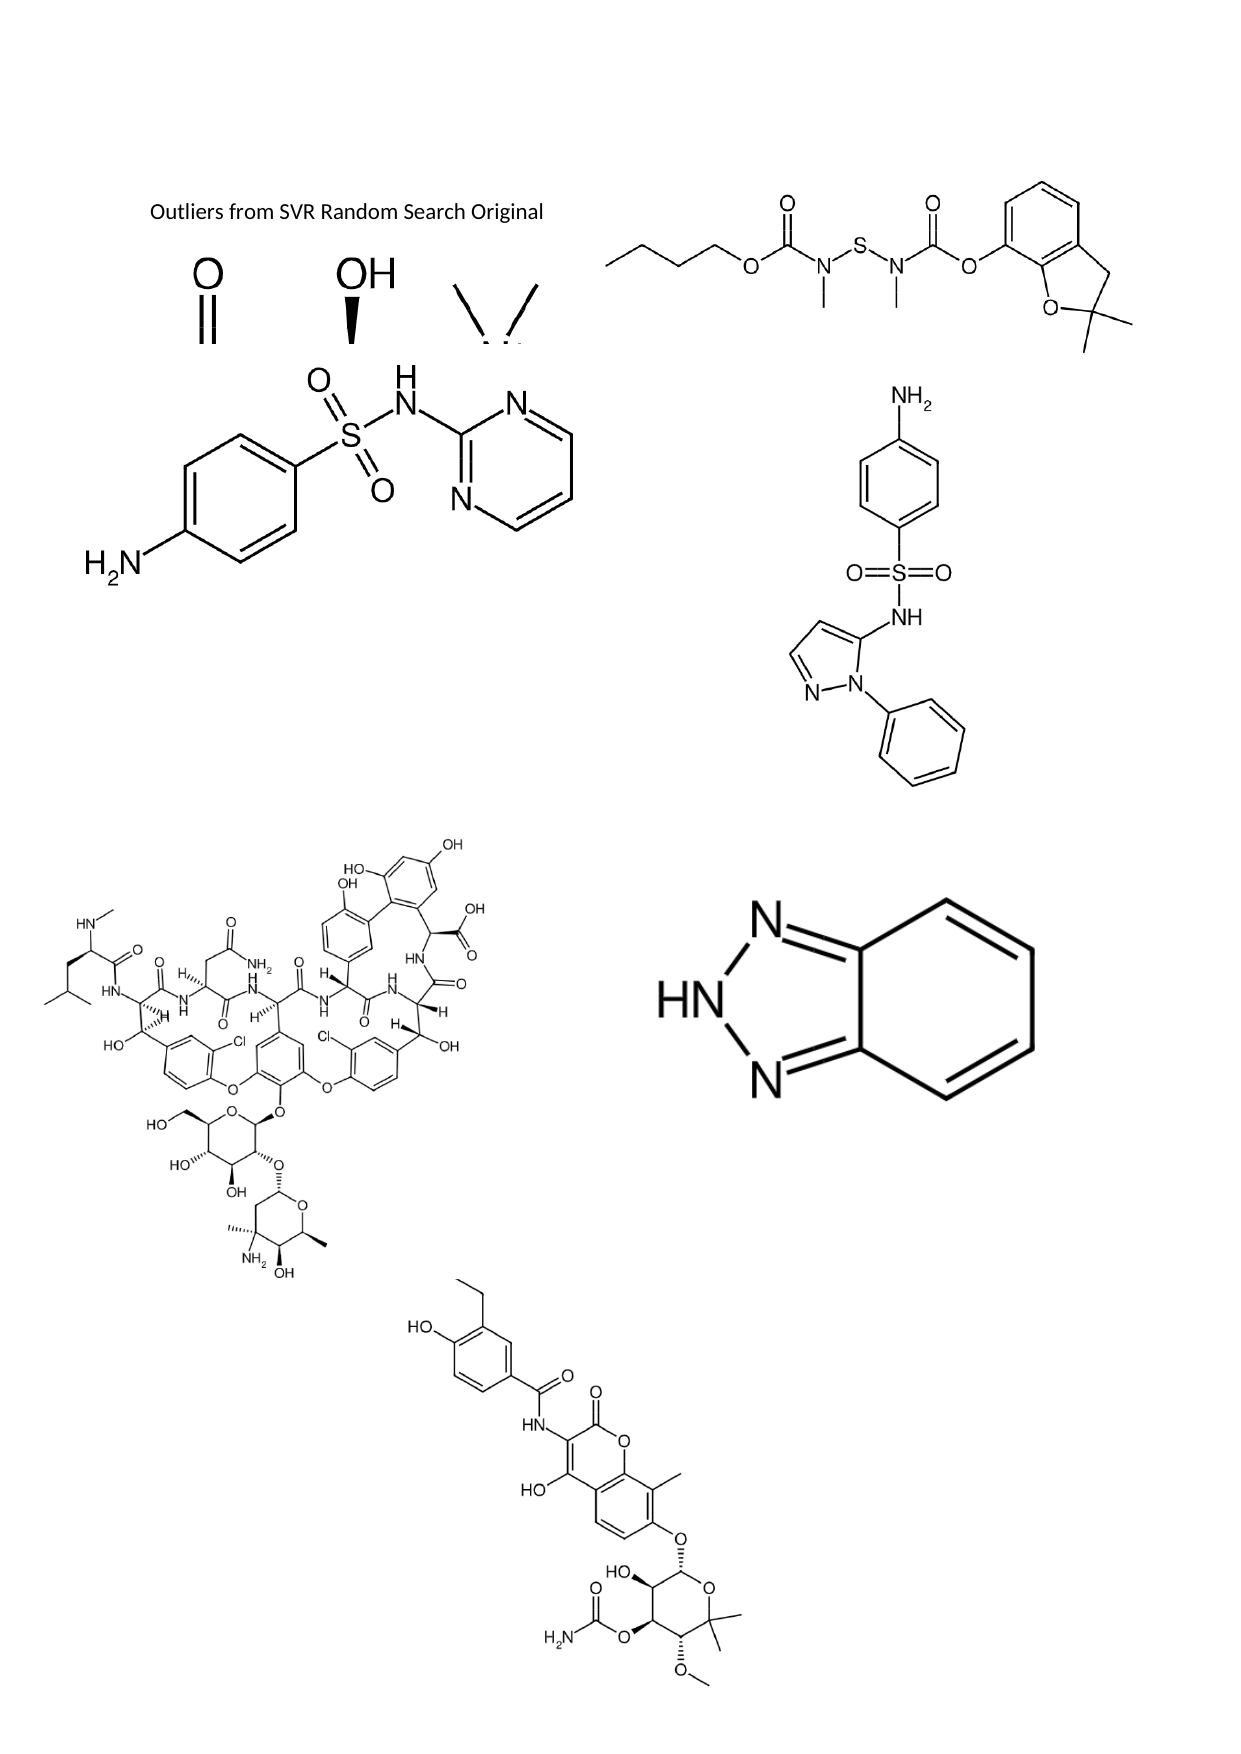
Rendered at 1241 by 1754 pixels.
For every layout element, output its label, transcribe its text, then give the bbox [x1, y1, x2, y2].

text Outliers from SVR Random Search Original [150, 197, 583, 225]
picture [66, 243, 580, 590]
picture [632, 876, 1076, 1119]
picture [583, 152, 1152, 363]
picture [781, 378, 979, 787]
picture [38, 821, 754, 1691]
